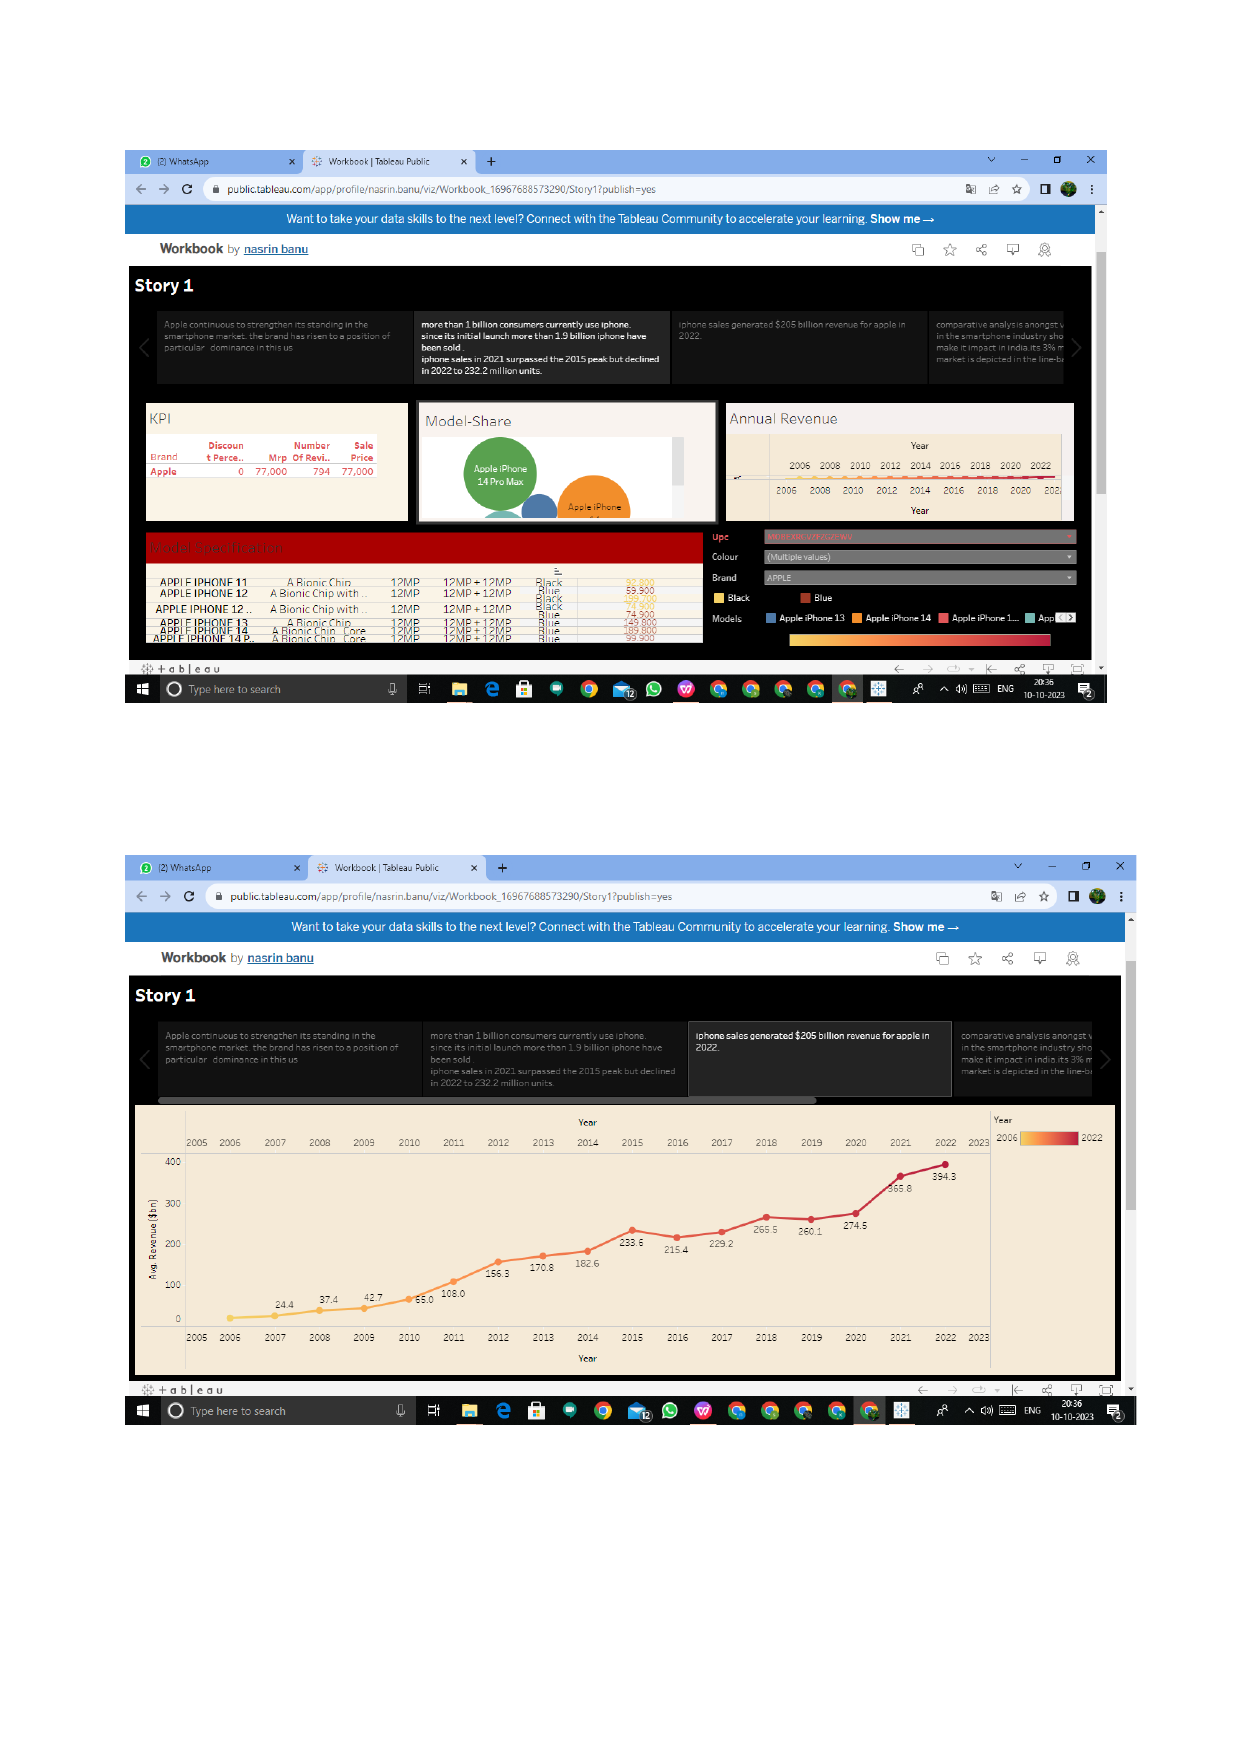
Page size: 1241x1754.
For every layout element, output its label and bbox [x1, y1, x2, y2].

picture [125, 150, 1107, 703]
picture [125, 855, 1137, 1425]
